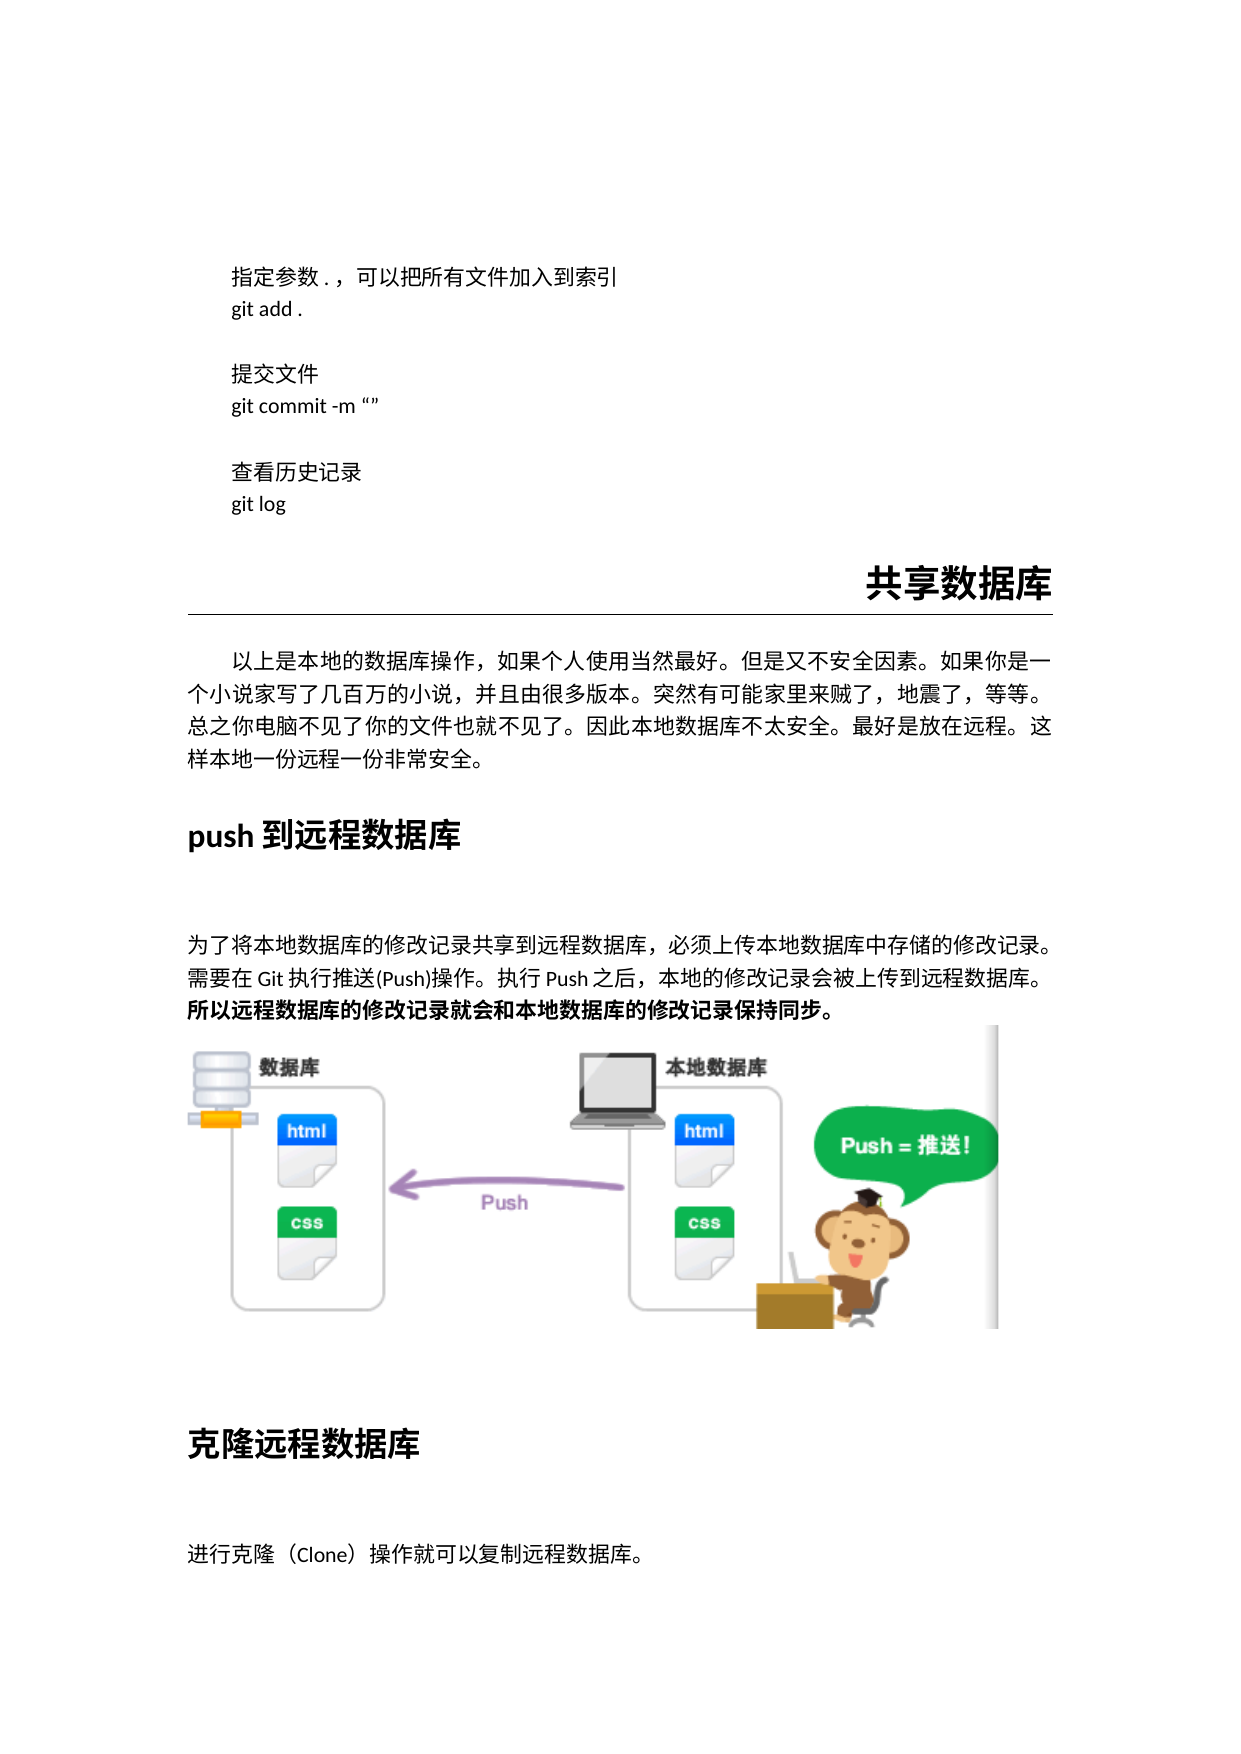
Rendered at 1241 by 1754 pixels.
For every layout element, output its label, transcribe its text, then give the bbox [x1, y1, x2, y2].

text 以上是本地的数据库操作，如果个人使用当然最好。但是又不安全因素。如果你是一个小说家写了几百万的小说，并且由很多版本。突然有可能家里来贼了，地震了，等等。总之你电脑不见了你的文件也就不见了。因此本地数据库不太安全。最好是放在远程。这样本地一份远程一份非常安全。 [187, 644, 1053, 774]
text git add . [187, 292, 1053, 324]
subtitle push到远程数据库 [187, 801, 1053, 866]
text 提交文件 [187, 357, 1053, 389]
subtitle 共享数据库 [187, 549, 1053, 615]
text 进行克隆（Clone）操作就可以复制远程数据库。 [187, 1537, 1053, 1569]
text 需要在Git执行推送(Push)操作。执行Push之后，本地的修改记录会被上传到远程数据库。所以远程数据库的修改记录就会和本地数据库的修改记录保持同步。 [187, 960, 1053, 1025]
text 查看历史记录 [187, 454, 1053, 487]
text git commit -m “” [187, 389, 1053, 422]
text git log [187, 487, 1053, 519]
text 指定参数 . ，可以把所有文件加入到索引 [187, 259, 1053, 292]
text 为了将本地数据库的修改记录共享到远程数据库，必须上传本地数据库中存储的修改记录。 [187, 928, 1053, 960]
subtitle 克隆远程数据库 [187, 1410, 1053, 1475]
picture [187, 1025, 999, 1329]
